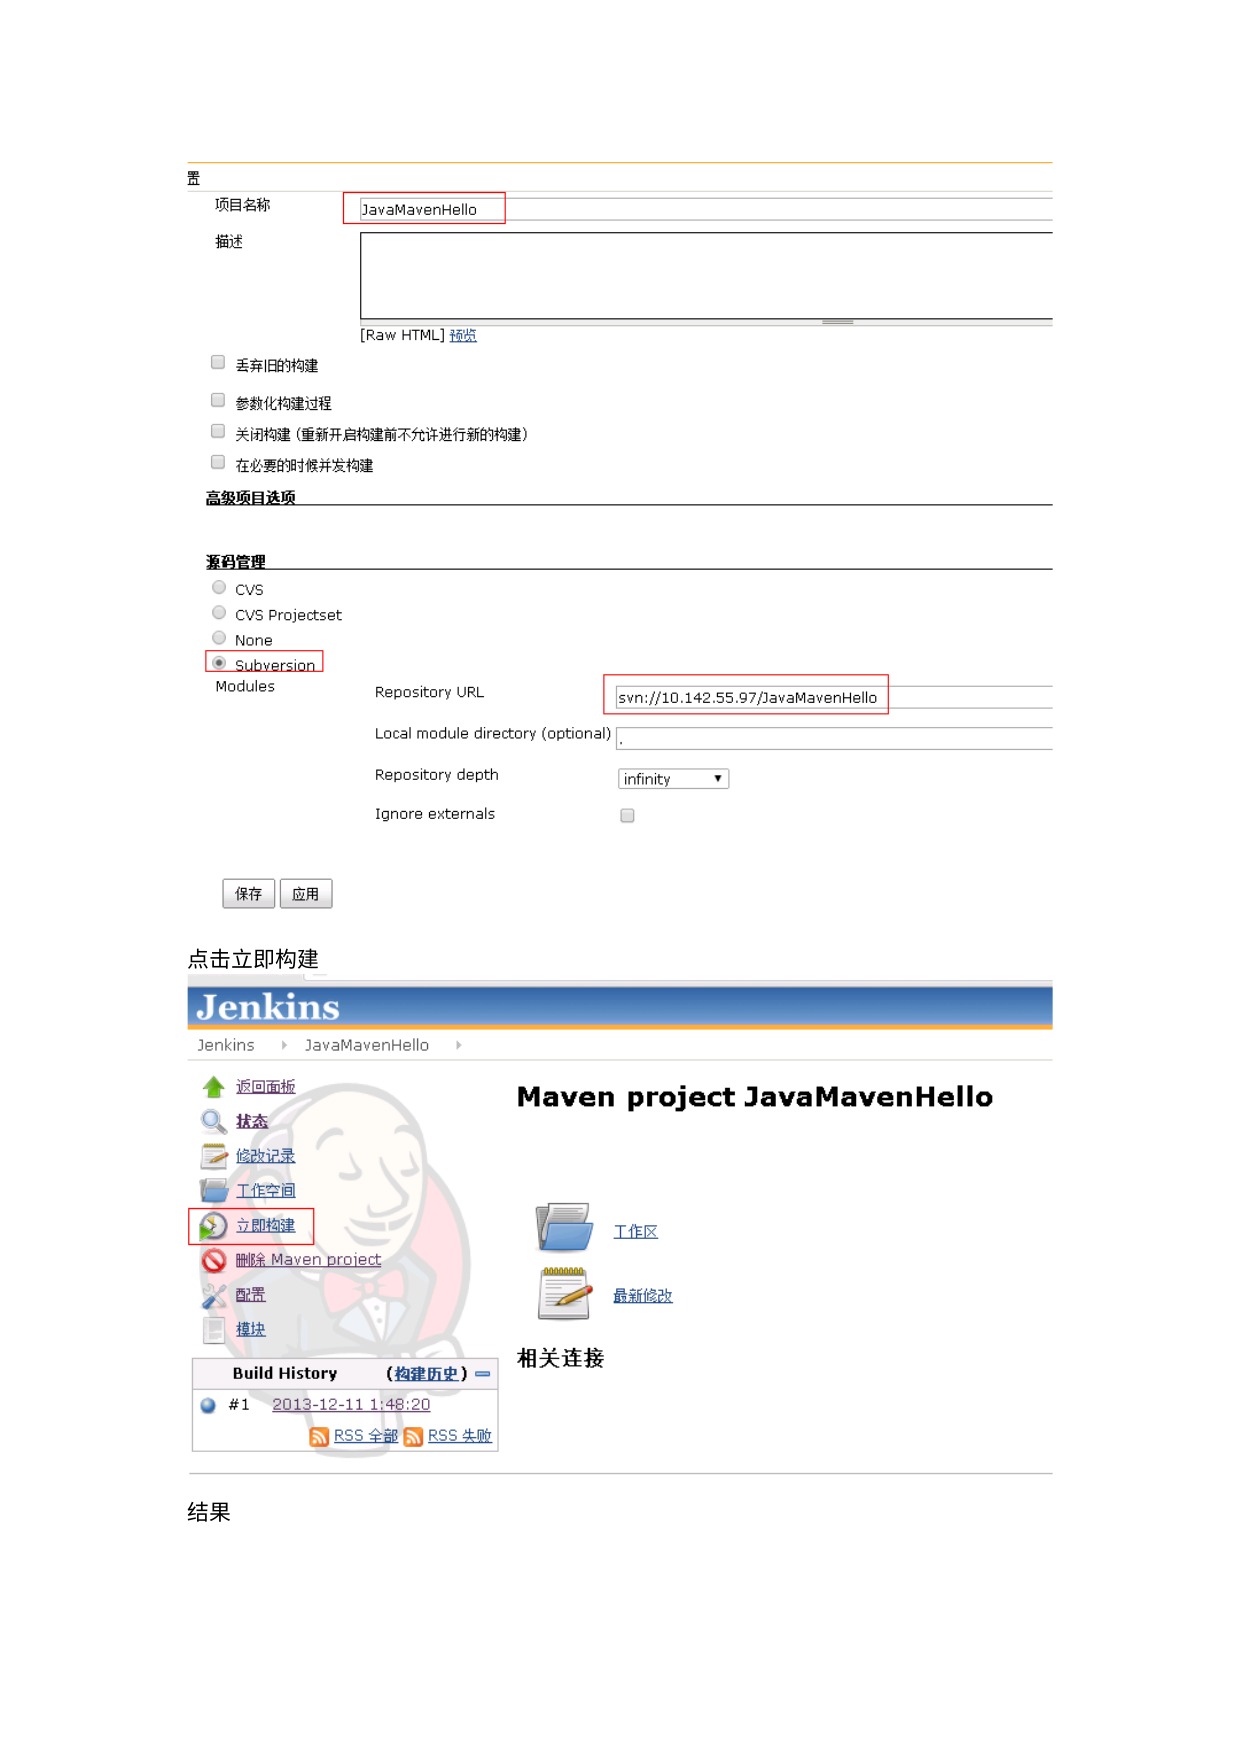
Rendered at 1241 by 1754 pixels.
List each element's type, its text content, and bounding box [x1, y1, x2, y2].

text 点击立即构建 [187, 942, 1053, 974]
picture [187, 974, 1053, 1478]
picture [187, 162, 1053, 912]
text 结果 [187, 1494, 1053, 1527]
